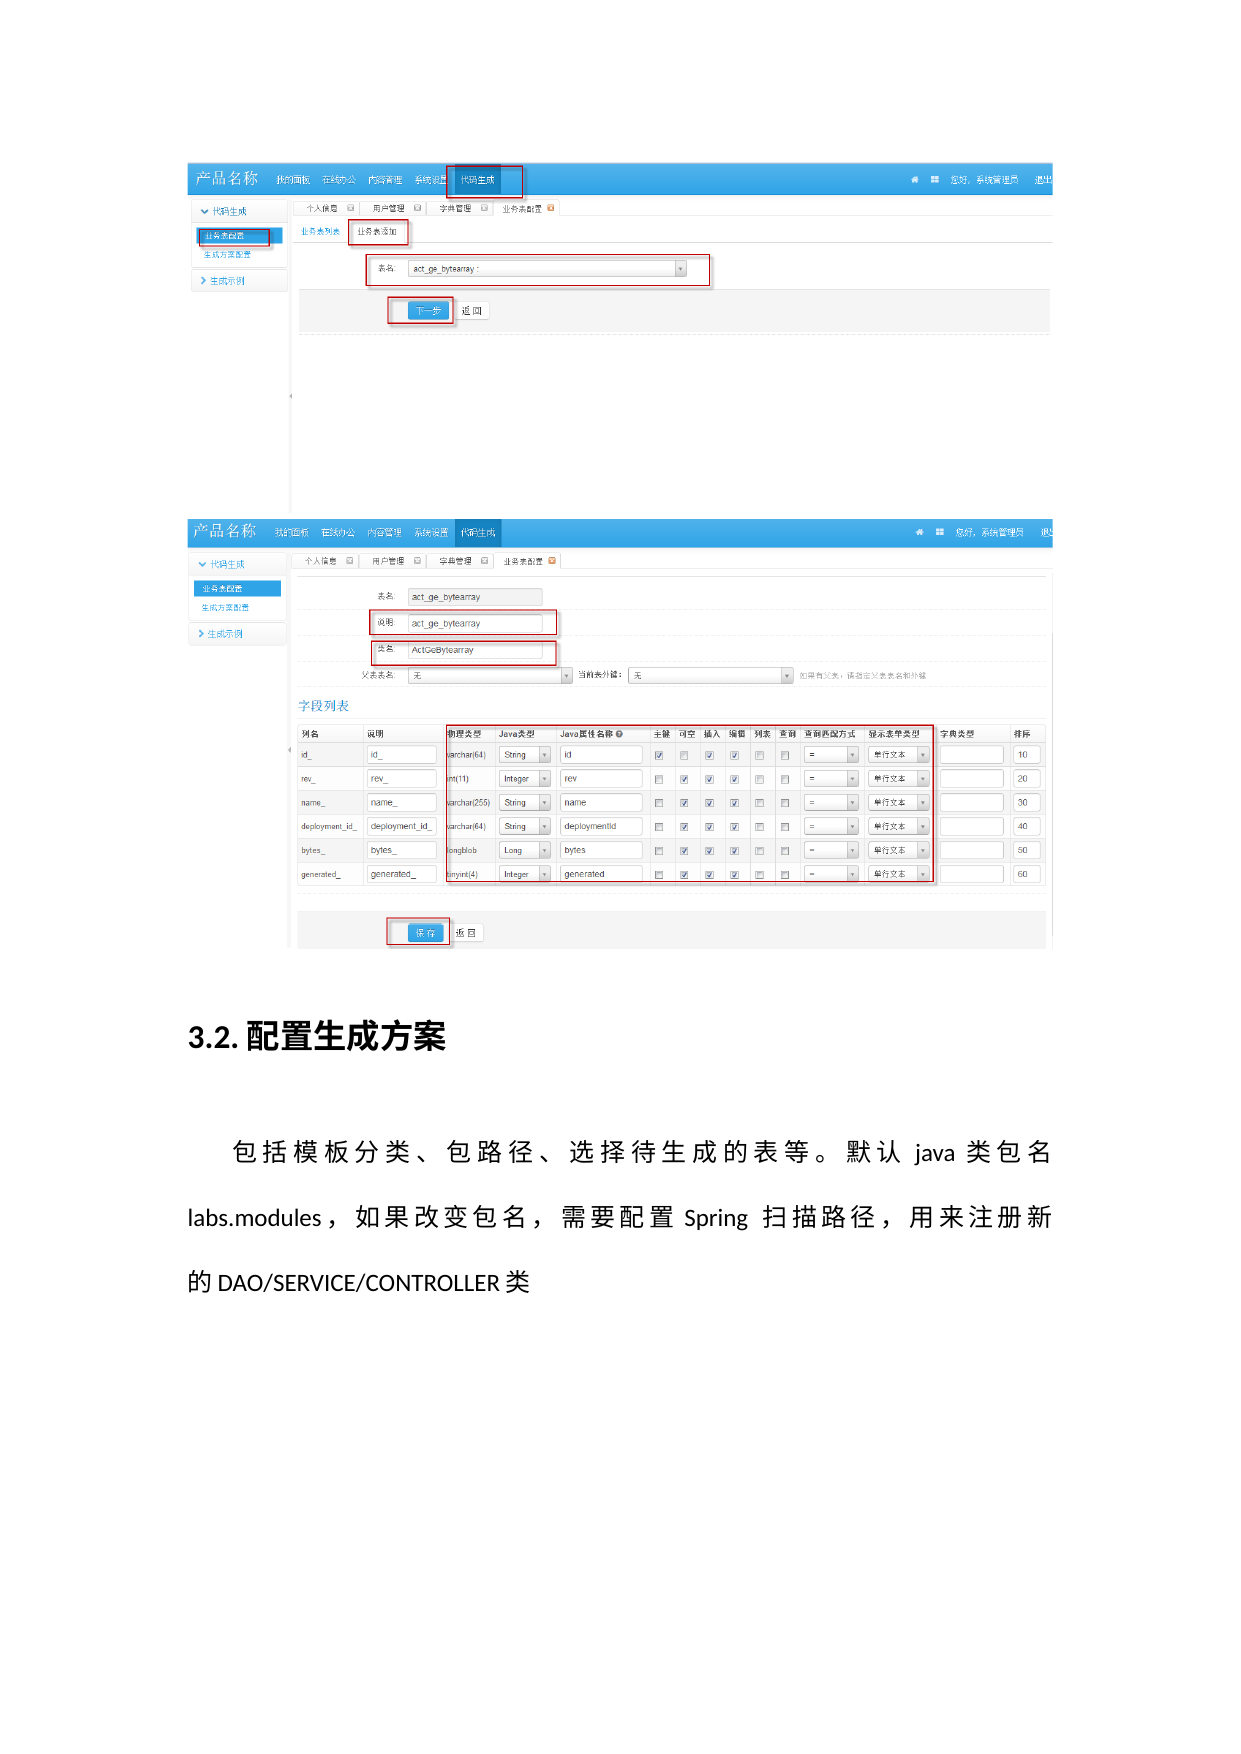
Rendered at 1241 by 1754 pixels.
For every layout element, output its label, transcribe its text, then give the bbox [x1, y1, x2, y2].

subtitle 配置生成方案 [187, 1002, 1053, 1067]
picture [187, 519, 1053, 949]
picture [187, 162, 1053, 513]
text 包括模板分类、包路径、选择待生成的表等。默认java类包名labs.modules，如果改变包名，需要配置Spring 扫描路径，用来注册新的DAO/SERVICE/CONTROLLER类 [187, 1118, 1053, 1313]
